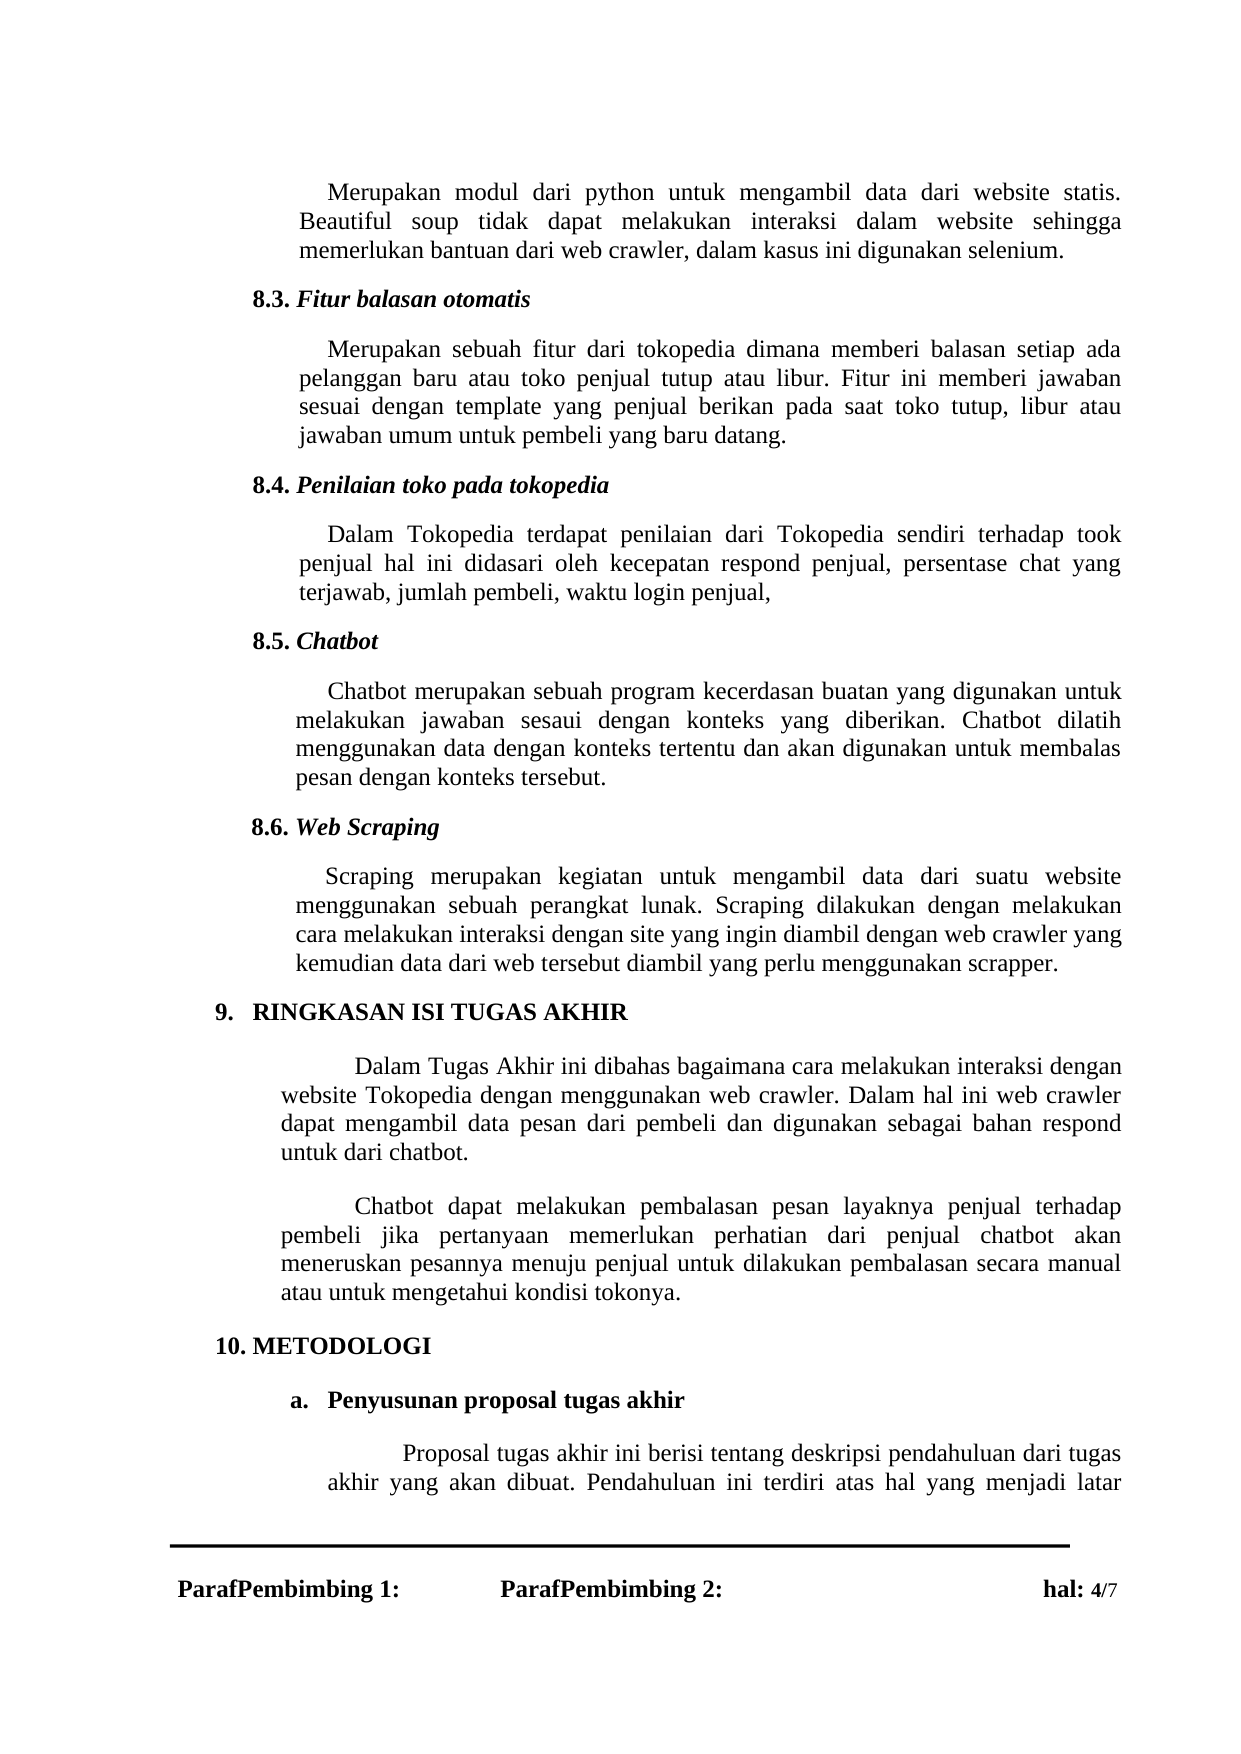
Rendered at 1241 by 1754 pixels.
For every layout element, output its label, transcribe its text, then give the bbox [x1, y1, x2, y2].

text Dalam Tugas Akhir ini dibahas bagaimana cara melakukan interaksi dengan website Tokopedia dengan menggunakan web crawler. Dalam hal ini web crawler dapat mengambil data pesan dari pembeli dan digunakan sebagai bahan respond untuk dari chatbot. [281, 1051, 1122, 1166]
text 8.3. Fitur balasan otomatis [177, 284, 1122, 313]
text 8.6. Web Scraping [251, 812, 1122, 841]
text 8.4. Penilaian toko pada tokopedia [252, 470, 1122, 498]
subtitle METODOLOGI [215, 1331, 1122, 1360]
text Chatbot merupakan sebuah program kecerdasan buatan yang digunakan untuk melakukan jawaban sesaui dengan konteks yang diberikan. Chatbot dilatih menggunakan data dengan konteks tertentu dan akan digunakan untuk membalas pesan dengan konteks tersebut. [295, 676, 1122, 791]
subtitle Penyusunan proposal tugas akhir [290, 1385, 1122, 1413]
text 8.5. Chatbot [177, 626, 1122, 655]
text Chatbot dapat melakukan pembalasan pesan layaknya penjual terhadap pembeli jika pertanyaan memerlukan perhatian dari penjual chatbot akan meneruskan pesannya menuju penjual untuk dilakukan pembalasan secara manual atau untuk mengetahui kondisi tokonya. [281, 1191, 1122, 1306]
text Merupakan modul dari python untuk mengambil data dari website statis. Beautiful soup tidak dapat melakukan interaksi dalam website sehingga memerlukan bantuan dari web crawler, dalam kasus ini digunakan selenium. [299, 177, 1122, 263]
subtitle RINGKASAN ISI TUGAS AKHIR [215, 997, 1122, 1026]
text Dalam Tokopedia terdapat penilaian dari Tokopedia sendiri terhadap took penjual hal ini didasari oleh kecepatan respond penjual, persentase chat yang terjawab, jumlah pembeli, waktu login penjual, [299, 519, 1122, 606]
text Scraping merupakan kegiatan untuk mengambil data dari suatu website menggunakan sebuah perangkat lunak. Scraping dilakukan dengan melakukan cara melakukan interaksi dengan site yang ingin diambil dengan web crawler yang kemudian data dari web tersebut diambil yang perlu menggunakan scrapper. [295, 861, 1122, 976]
text Merupakan sebuah fitur dari tokopedia dimana memberi balasan setiap ada pelanggan baru atau toko penjual tutup atau libur. Fitur ini memberi jawaban sesuai dengan template yang penjual berikan pada saat toko tutup, libur atau jawaban umum untuk pembeli yang baru datang. [299, 334, 1122, 449]
